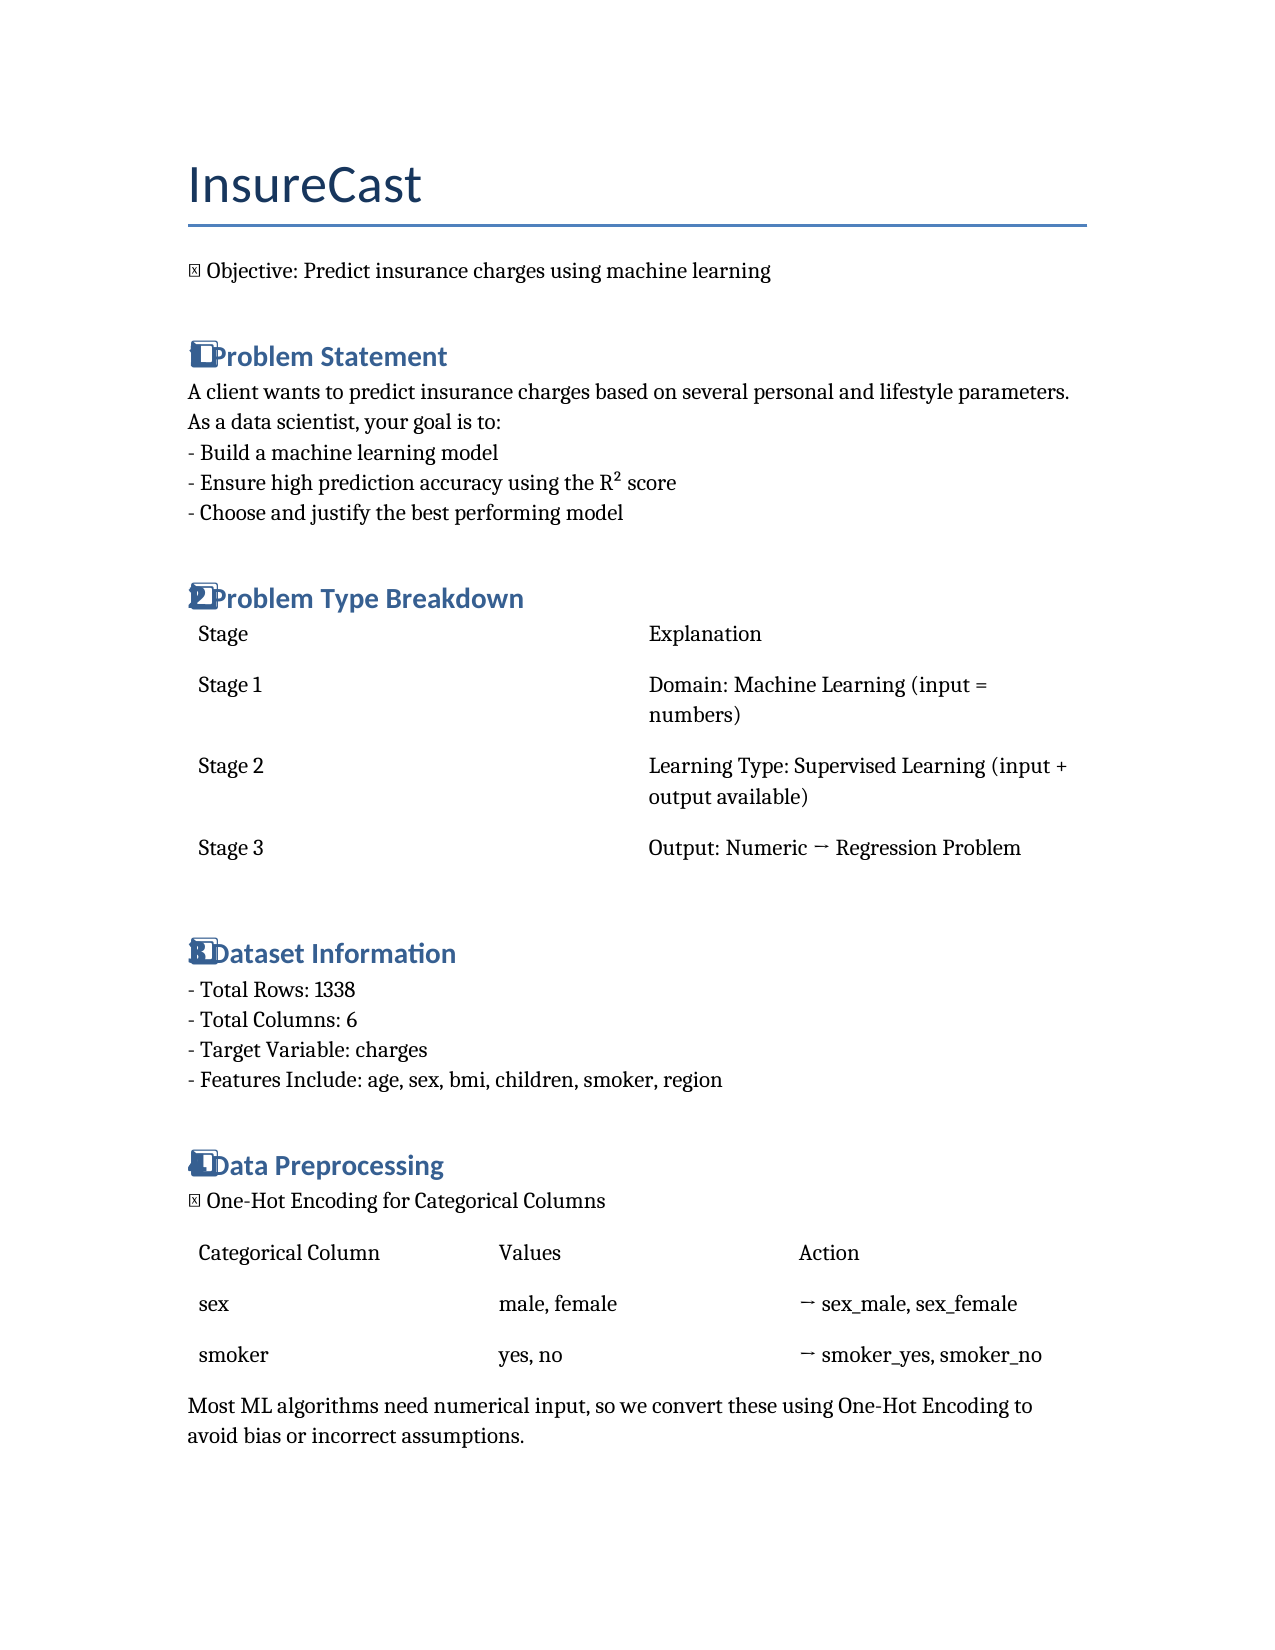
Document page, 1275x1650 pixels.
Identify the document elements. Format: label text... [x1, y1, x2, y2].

table_cell Stage 3 [188, 835, 637, 886]
title InsureCast [187, 150, 1087, 227]
table_cell male, female [488, 1290, 787, 1341]
table_header Stage [188, 621, 637, 672]
table_header Categorical Column [188, 1239, 487, 1290]
table_header Action [788, 1239, 1087, 1290]
table_cell smoker [188, 1341, 487, 1392]
table_cell Learning Type: Supervised Learning (input + output available) [638, 753, 1087, 834]
table_cell Stage 2 [188, 753, 637, 834]
subtitle 3️⃣ Dataset Information [187, 936, 1087, 971]
subtitle 4️⃣ Data Preprocessing [187, 1147, 1087, 1183]
table_cell → sex_male, sex_female [788, 1290, 1087, 1341]
subtitle 1️⃣ Problem Statement [187, 338, 1087, 374]
table_cell Domain: Machine Learning (input = numbers) [638, 672, 1087, 753]
text 🔄 One-Hot Encoding for Categorical Columns [187, 1188, 1087, 1214]
text 🎯 Objective: Predict insurance charges using machine learning [187, 258, 1087, 284]
table_cell yes, no [488, 1341, 787, 1392]
text - Total Rows: 1338 - Total Columns: 6 - Target Variable: charges - Features Include: age, sex, bmi, children, smoker, region [187, 976, 1087, 1093]
table_cell Stage 1 [188, 672, 637, 753]
text Most ML algorithms need numerical input, so we convert these using One-Hot Encoding to avoid bias or incorrect assumptions. [187, 1392, 1087, 1449]
table_cell Output: Numeric → Regression Problem [638, 835, 1087, 886]
subtitle 2️⃣ Problem Type Breakdown [187, 580, 1087, 616]
text A client wants to predict insurance charges based on several personal and lifestyle parameters. As a data scientist, your goal is to: - Build a machine learning model - Ensure high prediction accuracy using the R² score - Choose and justify the best performing model [187, 379, 1087, 526]
table_cell → smoker_yes, smoker_no [788, 1341, 1087, 1392]
table_header Values [488, 1239, 787, 1290]
table_header Explanation [638, 621, 1087, 672]
table_cell sex [188, 1290, 487, 1341]
